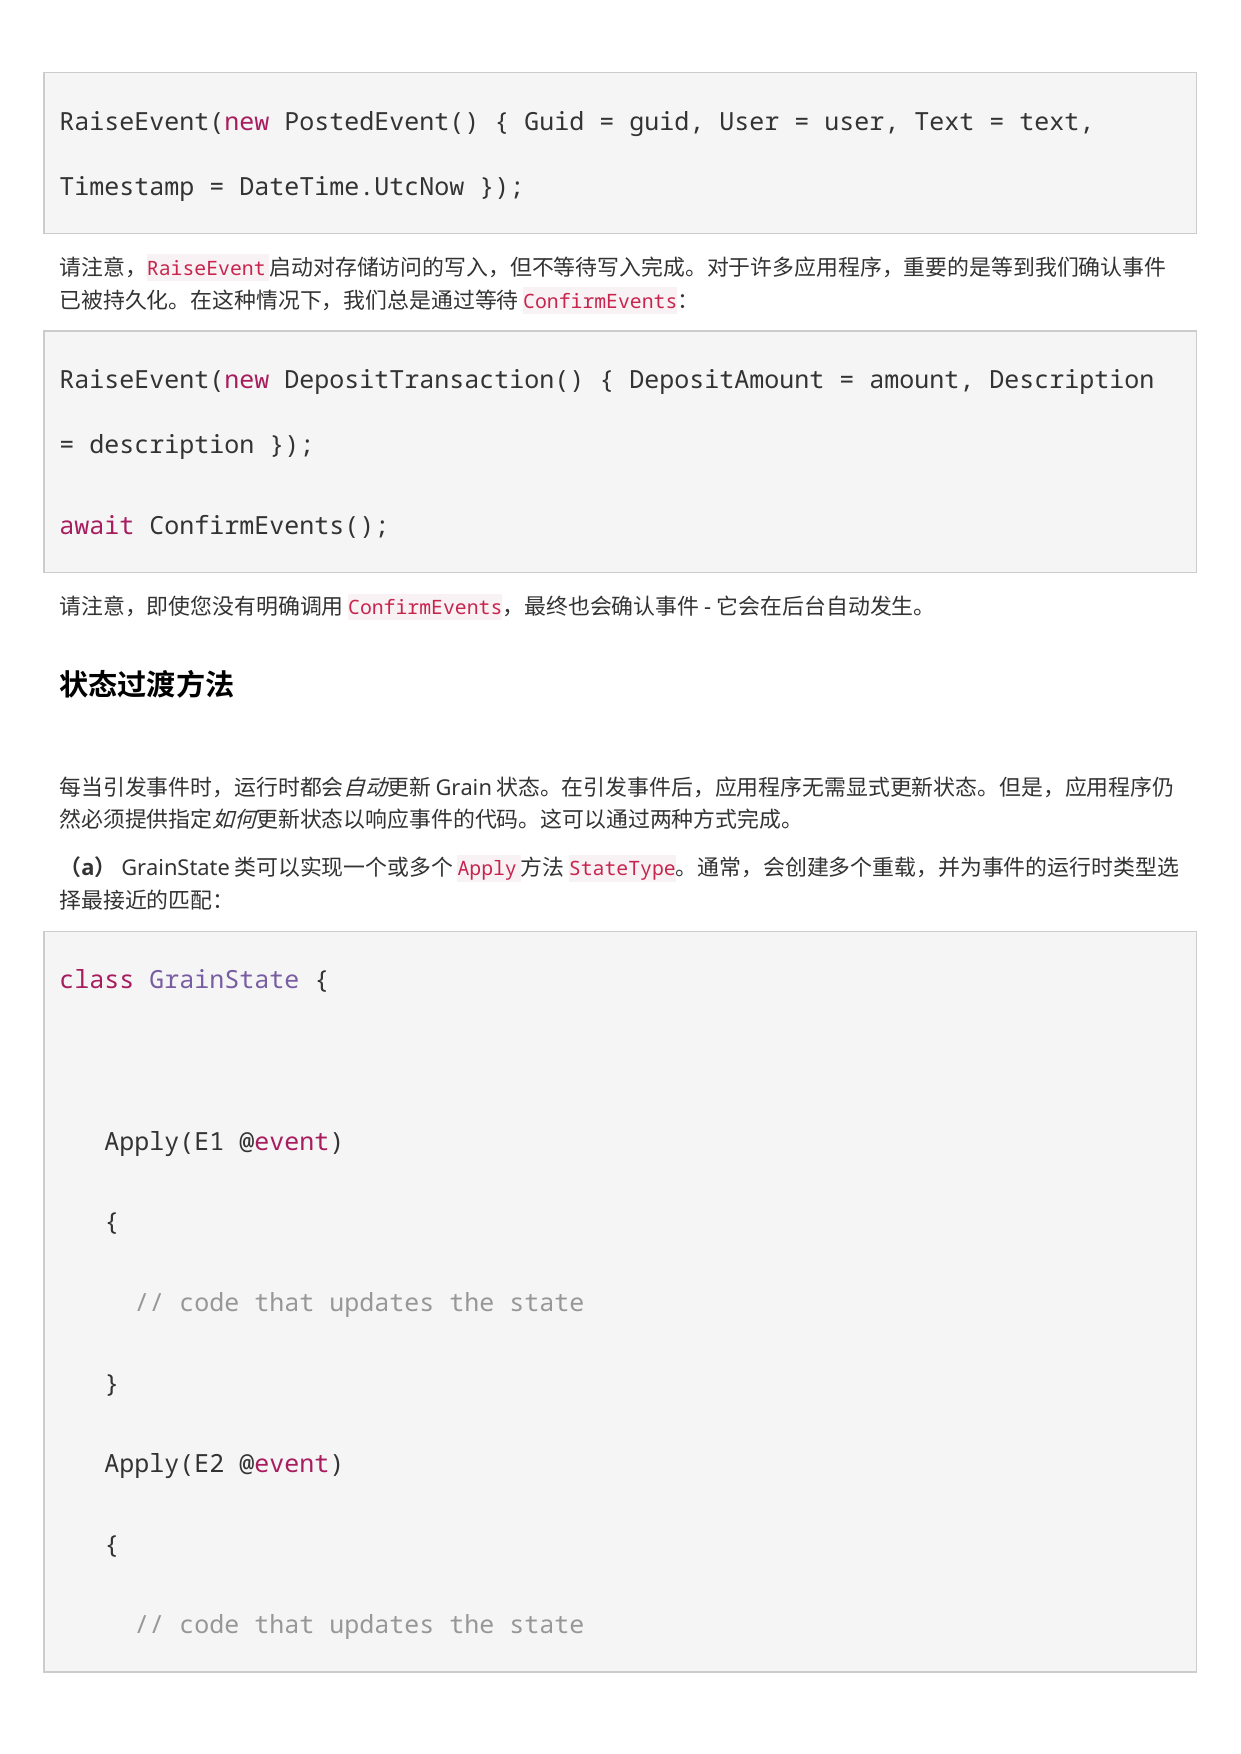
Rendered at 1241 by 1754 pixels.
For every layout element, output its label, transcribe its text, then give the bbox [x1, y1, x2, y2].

text （a） GrainState类可以实现一个或多个Apply方法StateType。通常，会创建多个重载，并为事件的运行时类型选择最接近的匹配： [59, 850, 1181, 915]
text // code that updates the state [45, 1576, 1196, 1671]
text 请注意，即使您没有明确调用ConfirmEvents，最终也会确认事件 - 它会在后台自动发生。 [59, 589, 1181, 621]
text // code that updates the state [45, 1253, 1196, 1334]
text { [45, 1495, 1196, 1576]
text { [45, 1172, 1196, 1253]
text await ConfirmEvents(); [45, 476, 1196, 572]
subtitle 状态过渡方法 [59, 651, 1181, 716]
text class GrainState { [45, 932, 1196, 1011]
text RaiseEvent(new DepositTransaction() { DepositAmount = amount, Description = description }); [45, 332, 1196, 476]
text 请注意，RaiseEvent启动对存储访问的写入，但不等待写入完成。对于许多应用程序，重要的是等到我们确认事件已被持久化。在这种情况下，我们总是通过等待ConfirmEvents： [59, 250, 1181, 315]
text } [45, 1334, 1196, 1414]
text Apply(E1 @event) [45, 1092, 1196, 1172]
text RaiseEvent(new PostedEvent() { Guid = guid, User = user, Text = text, Timestamp = DateTime.UtcNow }); [45, 73, 1196, 233]
text Apply(E2 @event) [45, 1414, 1196, 1495]
text 每当引发事件时，运行时都会自动更新Grain状态。在引发事件后，应用程序无需显式更新状态。但是，应用程序仍然必须提供指定如何更新状态以响应事件的代码。这可以通过两种方式完成。 [59, 769, 1181, 834]
